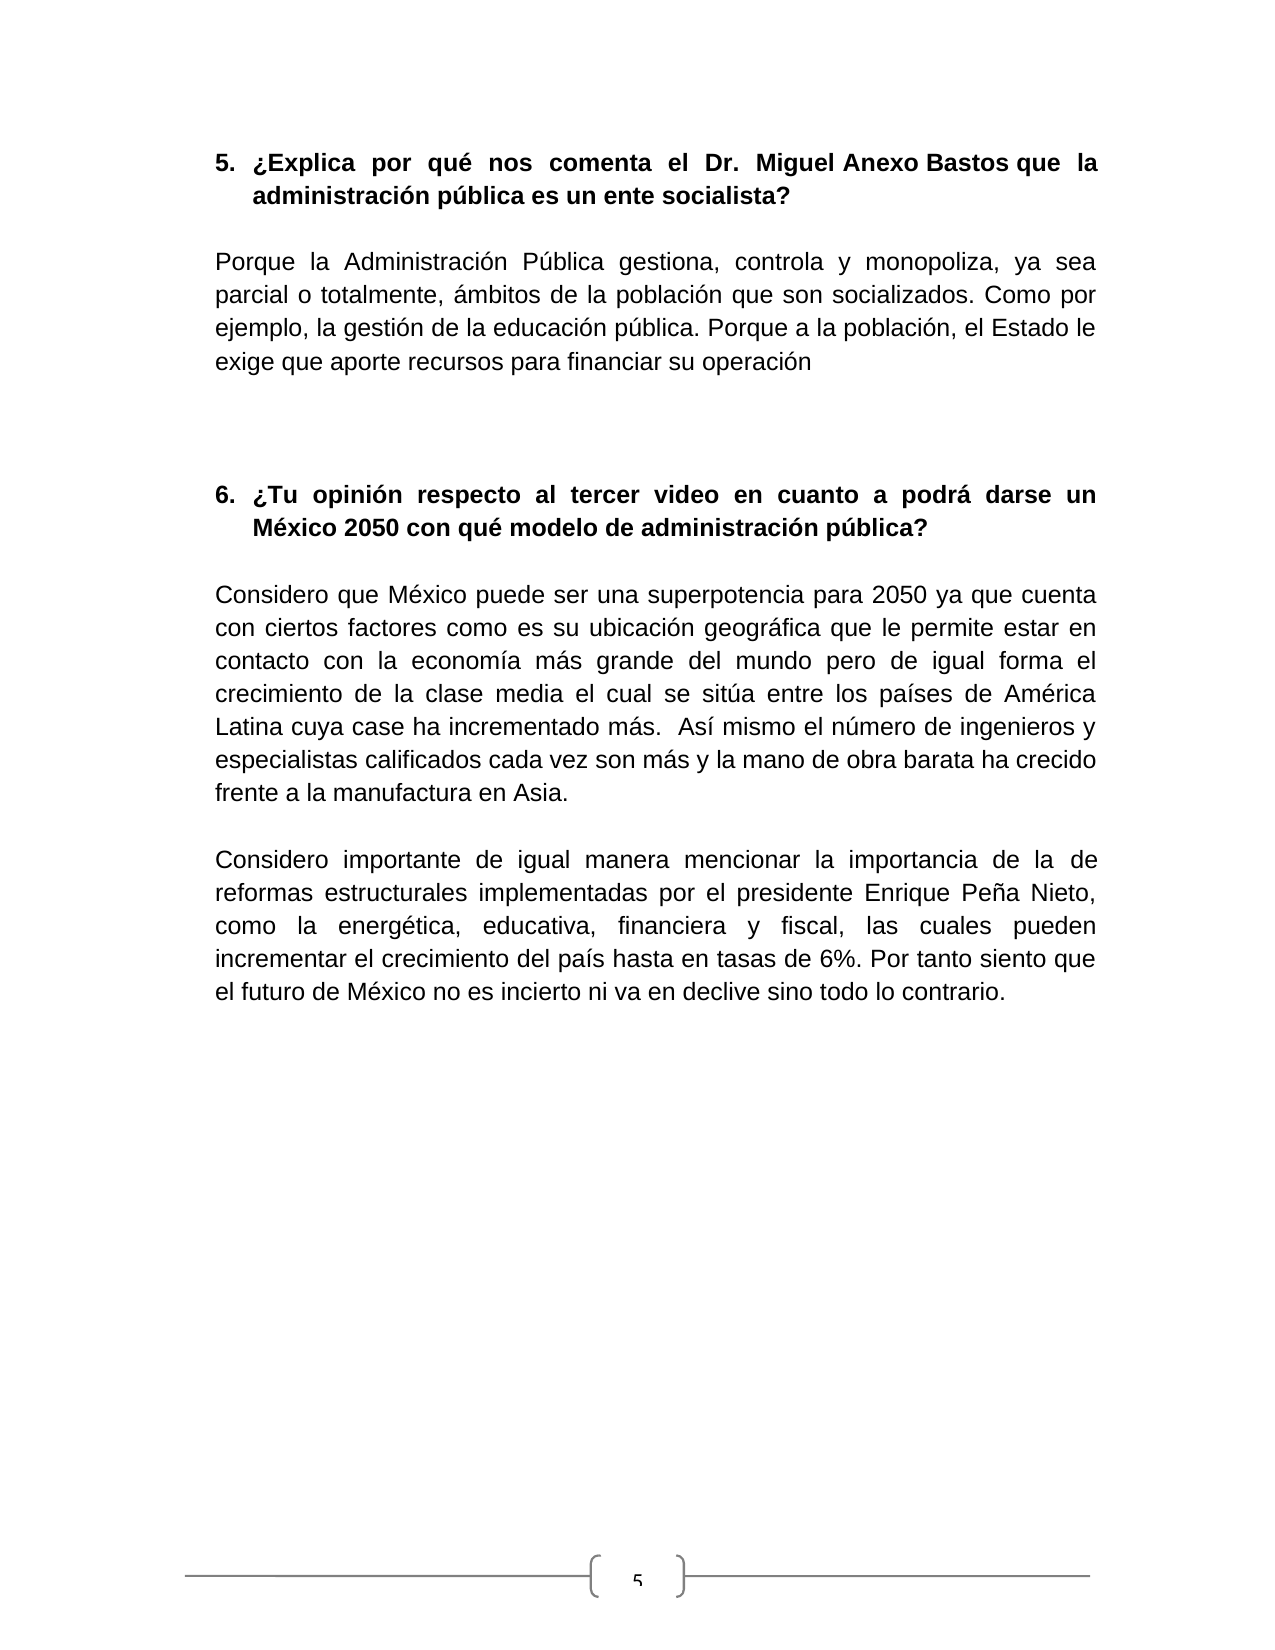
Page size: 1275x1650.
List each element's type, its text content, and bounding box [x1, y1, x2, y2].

text Considero importante de igual manera mencionar la importancia de la de reformas estructurales implementadas por el presidente Enrique Peña Nieto, como la energética, educativa, financiera y fiscal, las cuales pueden incrementar el crecimiento del país hasta en tasas de 6%. Por tanto siento que el futuro de México no es incierto ni va en declive sino todo lo contrario. [215, 972, 1098, 1006]
text Considero importante de igual manera mencionar la importancia de la de reformas estructurales implementadas por el presidente Enrique Peña Nieto, como la energética, educativa, financiera y fiscal, las cuales pueden incrementar el crecimiento del país hasta en tasas de 6%. Por tanto siento que el futuro de México no es incierto ni va en declive sino todo lo contrario. [215, 845, 1098, 878]
list ¿Explica por qué nos comenta el Dr. Miguel Anexo Bastos que la administración pública es un ente socialista? [215, 148, 1098, 209]
text Considero que México puede ser una superpotencia para 2050 ya que cuenta con ciertos factores como es su ubicación geográfica que le permite estar en contacto con la economía más grande del mundo pero de igual forma el crecimiento de la clase media el cual se sitúa entre los países de América Latina cuya case ha incrementado más. Así mismo el número de ingenieros y especialistas calificados cada vez son más y la mano de obra barata ha crecido frente a la manufactura en Asia. [215, 580, 1098, 807]
list ¿Tu opinión respecto al tercer video en cuanto a podrá darse un México 2050 con qué modelo de administración pública? [215, 480, 1098, 542]
text Porque la Administración Pública gestiona, controla y monopoliza, ya sea parcial o totalmente, ámbitos de la población que son socializados. Como por ejemplo, la gestión de la educación pública. Porque a la población, el Estado le exige que aporte recursos para financiar su operación [215, 247, 1098, 375]
